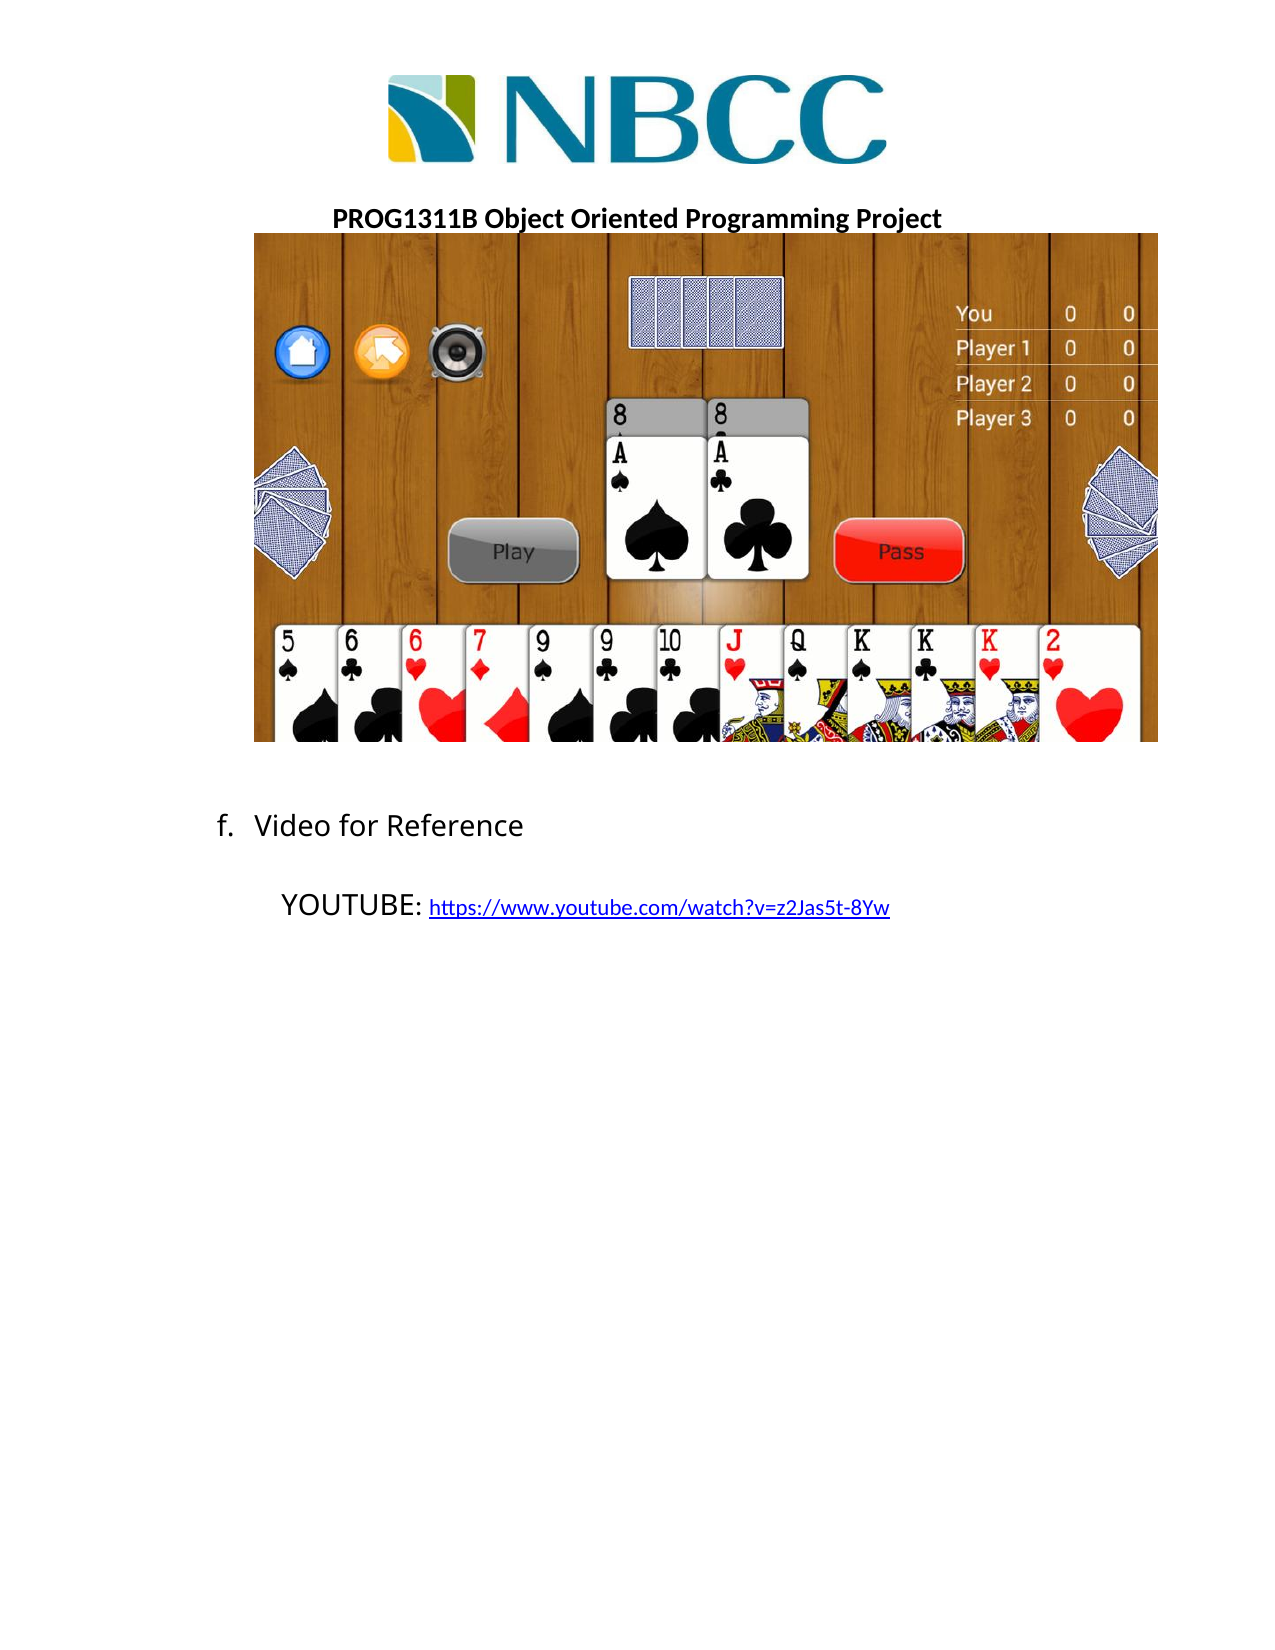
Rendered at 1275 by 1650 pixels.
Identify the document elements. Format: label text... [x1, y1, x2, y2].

picture [854, 147, 887, 164]
list YOUTUBE: https://www.youtube.com/watch?v=z2Jas5t-8Yw [217, 884, 1153, 924]
picture [254, 233, 1158, 742]
picture [822, 75, 887, 159]
picture [729, 75, 843, 164]
title Video for Reference [217, 805, 1153, 844]
picture [388, 75, 747, 164]
